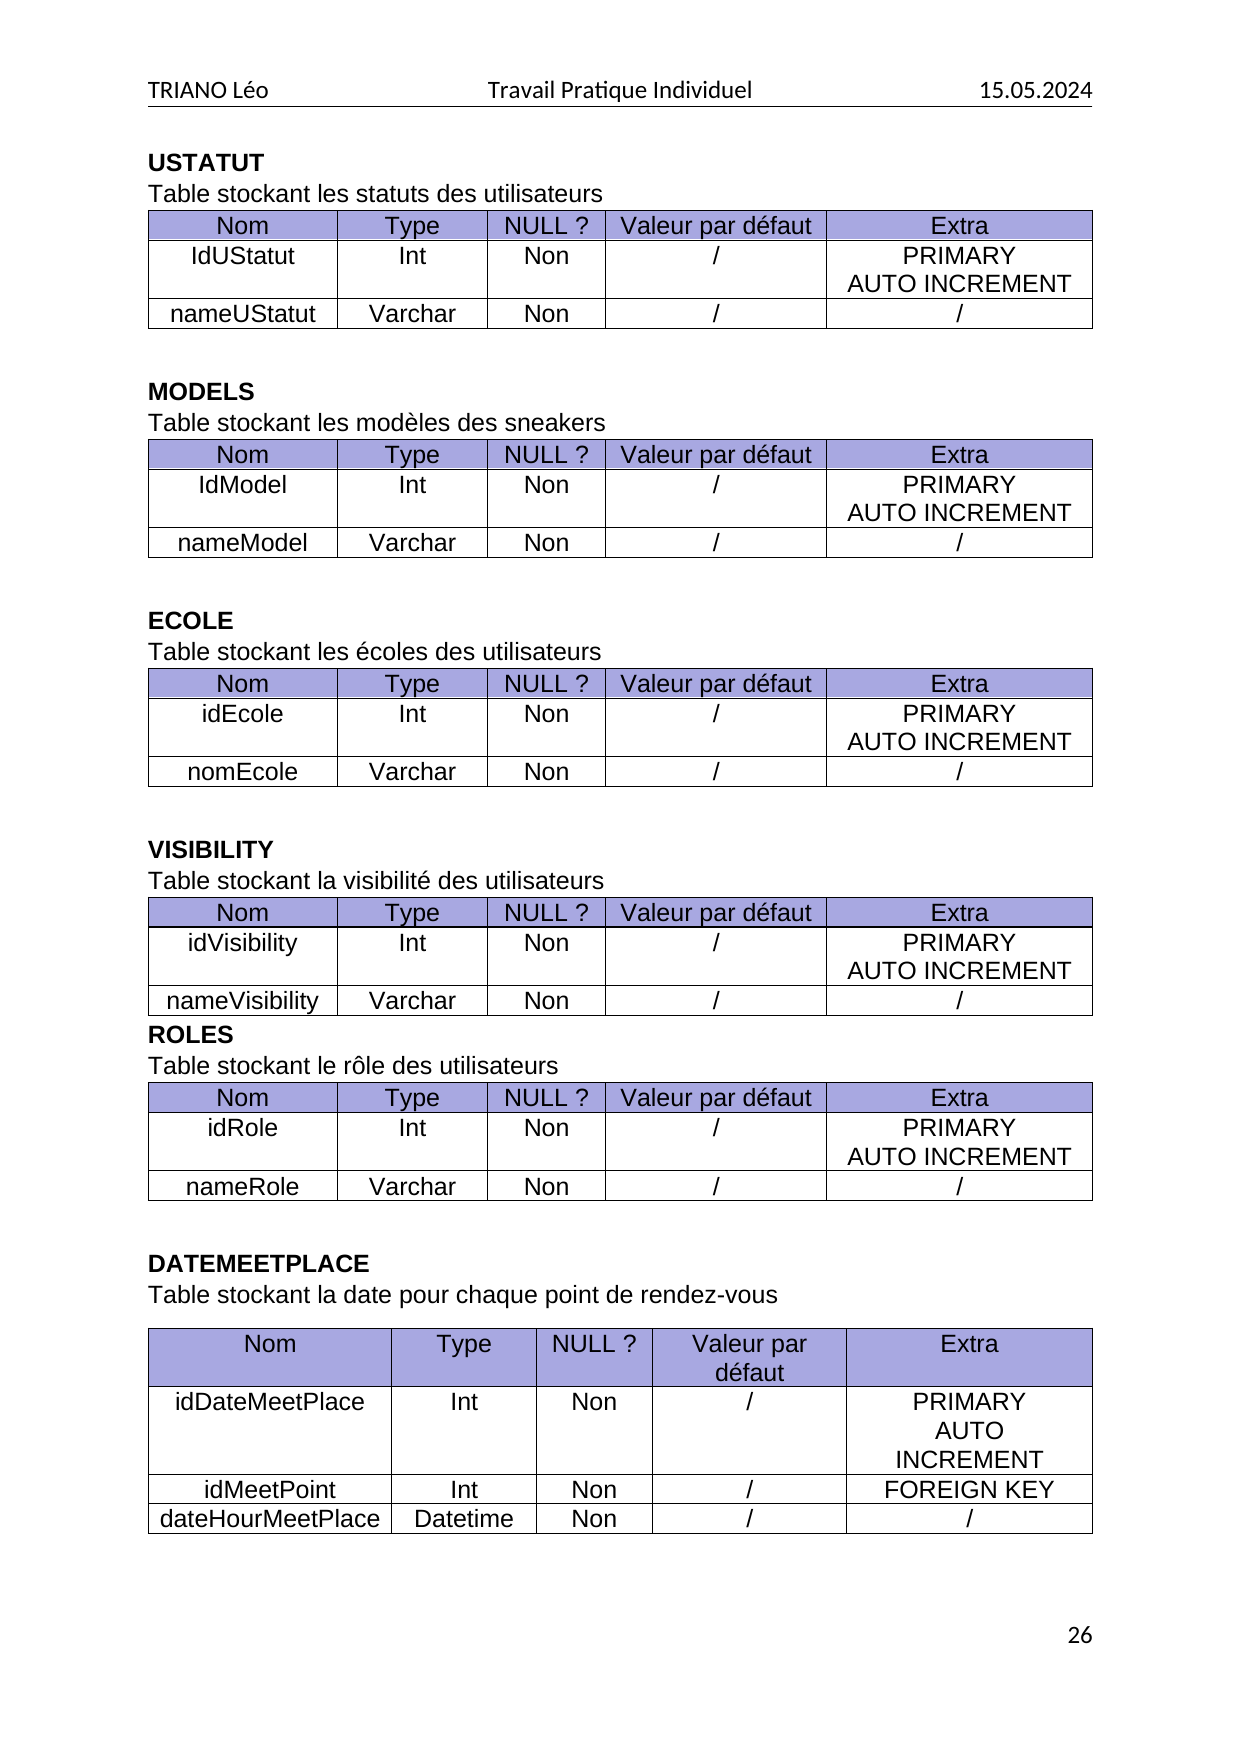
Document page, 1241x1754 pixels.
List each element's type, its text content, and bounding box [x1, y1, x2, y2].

text Table stockant les modèles des sneakers [148, 408, 1092, 436]
table_cell Non [488, 1113, 605, 1170]
table_header Valeur par défaut [606, 211, 826, 239]
table_cell idRole [149, 1113, 337, 1170]
table_cell Non [488, 470, 605, 527]
table_cell / [653, 1504, 846, 1533]
table_cell dateHourMeetPlace [149, 1504, 391, 1533]
table_cell Int [338, 928, 487, 985]
table_cell / [606, 528, 826, 557]
table_header Valeur par défaut [606, 440, 826, 468]
table_cell Non [488, 757, 605, 786]
table_header NULL ? [488, 1083, 605, 1112]
table_cell Non [537, 1475, 652, 1503]
table_header Nom [149, 1083, 337, 1112]
table_cell / [606, 299, 826, 328]
table_cell / [606, 986, 826, 1015]
table_cell nameModel [149, 528, 337, 557]
table_header Nom [149, 898, 337, 926]
table_cell PRIMARY AUTO INCREMENT [847, 1387, 1092, 1473]
table_header NULL ? [488, 440, 605, 468]
table_cell / [827, 528, 1092, 557]
table_header Nom [149, 669, 337, 697]
table_cell Int [392, 1475, 536, 1503]
table_cell Non [488, 1171, 605, 1200]
text Table stockant les statuts des utilisateurs [148, 179, 1092, 207]
table_header Extra [827, 898, 1092, 926]
table_cell / [827, 986, 1092, 1015]
table_cell Datetime [392, 1504, 536, 1533]
subtitle ECOLE [148, 606, 1092, 634]
table_header Valeur par défaut [606, 898, 826, 926]
table_cell / [606, 699, 826, 756]
table_cell / [653, 1475, 846, 1503]
table_cell Int [338, 241, 487, 298]
table_header Valeur par défaut [606, 1083, 826, 1112]
table_cell Non [537, 1387, 652, 1473]
text Table stockant la visibilité des utilisateurs [148, 866, 1092, 894]
table_header NULL ? [488, 669, 605, 697]
table_cell / [606, 1171, 826, 1200]
subtitle VISIBILITY [148, 834, 1092, 863]
table_cell IdModel [149, 470, 337, 527]
table_cell PRIMARY AUTO INCREMENT [827, 241, 1092, 298]
text Table stockant le rôle des utilisateurs [148, 1051, 1092, 1080]
table_cell Non [488, 528, 605, 557]
table_header Nom [149, 211, 337, 239]
table_header Extra [827, 669, 1092, 697]
table_header Type [338, 1083, 487, 1112]
table_header Valeur par défaut [606, 669, 826, 697]
subtitle MODELS [148, 377, 1092, 405]
subtitle USTATUT [148, 148, 1092, 176]
table_cell Varchar [338, 299, 487, 328]
table_header Type [338, 211, 487, 239]
table_cell / [847, 1504, 1092, 1533]
table_header Extra [827, 1083, 1092, 1112]
table_cell idVisibility [149, 928, 337, 985]
table_cell Int [392, 1387, 536, 1473]
table_cell Int [338, 470, 487, 527]
table_header Extra [827, 440, 1092, 468]
table_cell / [606, 1113, 826, 1170]
subtitle ROLES [148, 1020, 1092, 1049]
table_cell FOREIGN KEY [847, 1475, 1092, 1503]
table_cell nameVisibility [149, 986, 337, 1015]
table_cell / [606, 928, 826, 985]
table_cell Varchar [338, 757, 487, 786]
table_cell idEcole [149, 699, 337, 756]
table_cell Varchar [338, 986, 487, 1015]
table_cell PRIMARY AUTO INCREMENT [827, 699, 1092, 756]
table_cell idMeetPoint [149, 1475, 391, 1503]
table_cell nomEcole [149, 757, 337, 786]
table_cell Non [488, 299, 605, 328]
table_cell Varchar [338, 528, 487, 557]
table_header Type [338, 898, 487, 926]
table_cell Non [488, 699, 605, 756]
table_cell Varchar [338, 1171, 487, 1200]
table_cell / [827, 299, 1092, 328]
table_header Nom [149, 440, 337, 468]
table_cell PRIMARY AUTO INCREMENT [827, 928, 1092, 985]
table_cell / [606, 470, 826, 527]
table_cell / [606, 757, 826, 786]
table_cell / [606, 241, 826, 298]
table_cell Non [537, 1504, 652, 1533]
table_header Nom [149, 1329, 391, 1386]
table_header NULL ? [537, 1329, 652, 1386]
table_cell PRIMARY AUTO INCREMENT [827, 1113, 1092, 1170]
table_cell / [653, 1387, 846, 1473]
table_header Extra [827, 211, 1092, 239]
table_cell PRIMARY AUTO INCREMENT [827, 470, 1092, 527]
table_cell Non [488, 241, 605, 298]
table_cell / [827, 757, 1092, 786]
table_cell Int [338, 1113, 487, 1170]
table_header Type [338, 440, 487, 468]
table_cell nameUStatut [149, 299, 337, 328]
table_cell Non [488, 986, 605, 1015]
table_header NULL ? [488, 211, 605, 239]
table_cell Non [488, 928, 605, 985]
table_header NULL ? [488, 898, 605, 926]
table_header Type [338, 669, 487, 697]
table_cell Int [338, 699, 487, 756]
table_cell idDateMeetPlace [149, 1387, 391, 1473]
text Table stockant la date pour chaque point de rendez-vous [148, 1280, 1092, 1309]
table_header Extra [847, 1329, 1092, 1386]
text Table stockant les écoles des utilisateurs [148, 637, 1092, 665]
table_cell IdUStatut [149, 241, 337, 298]
table_header Valeur par défaut [653, 1329, 846, 1386]
table_header Type [392, 1329, 536, 1386]
table_cell nameRole [149, 1171, 337, 1200]
subtitle DATEMEETPLACE [148, 1249, 1092, 1278]
table_cell / [827, 1171, 1092, 1200]
